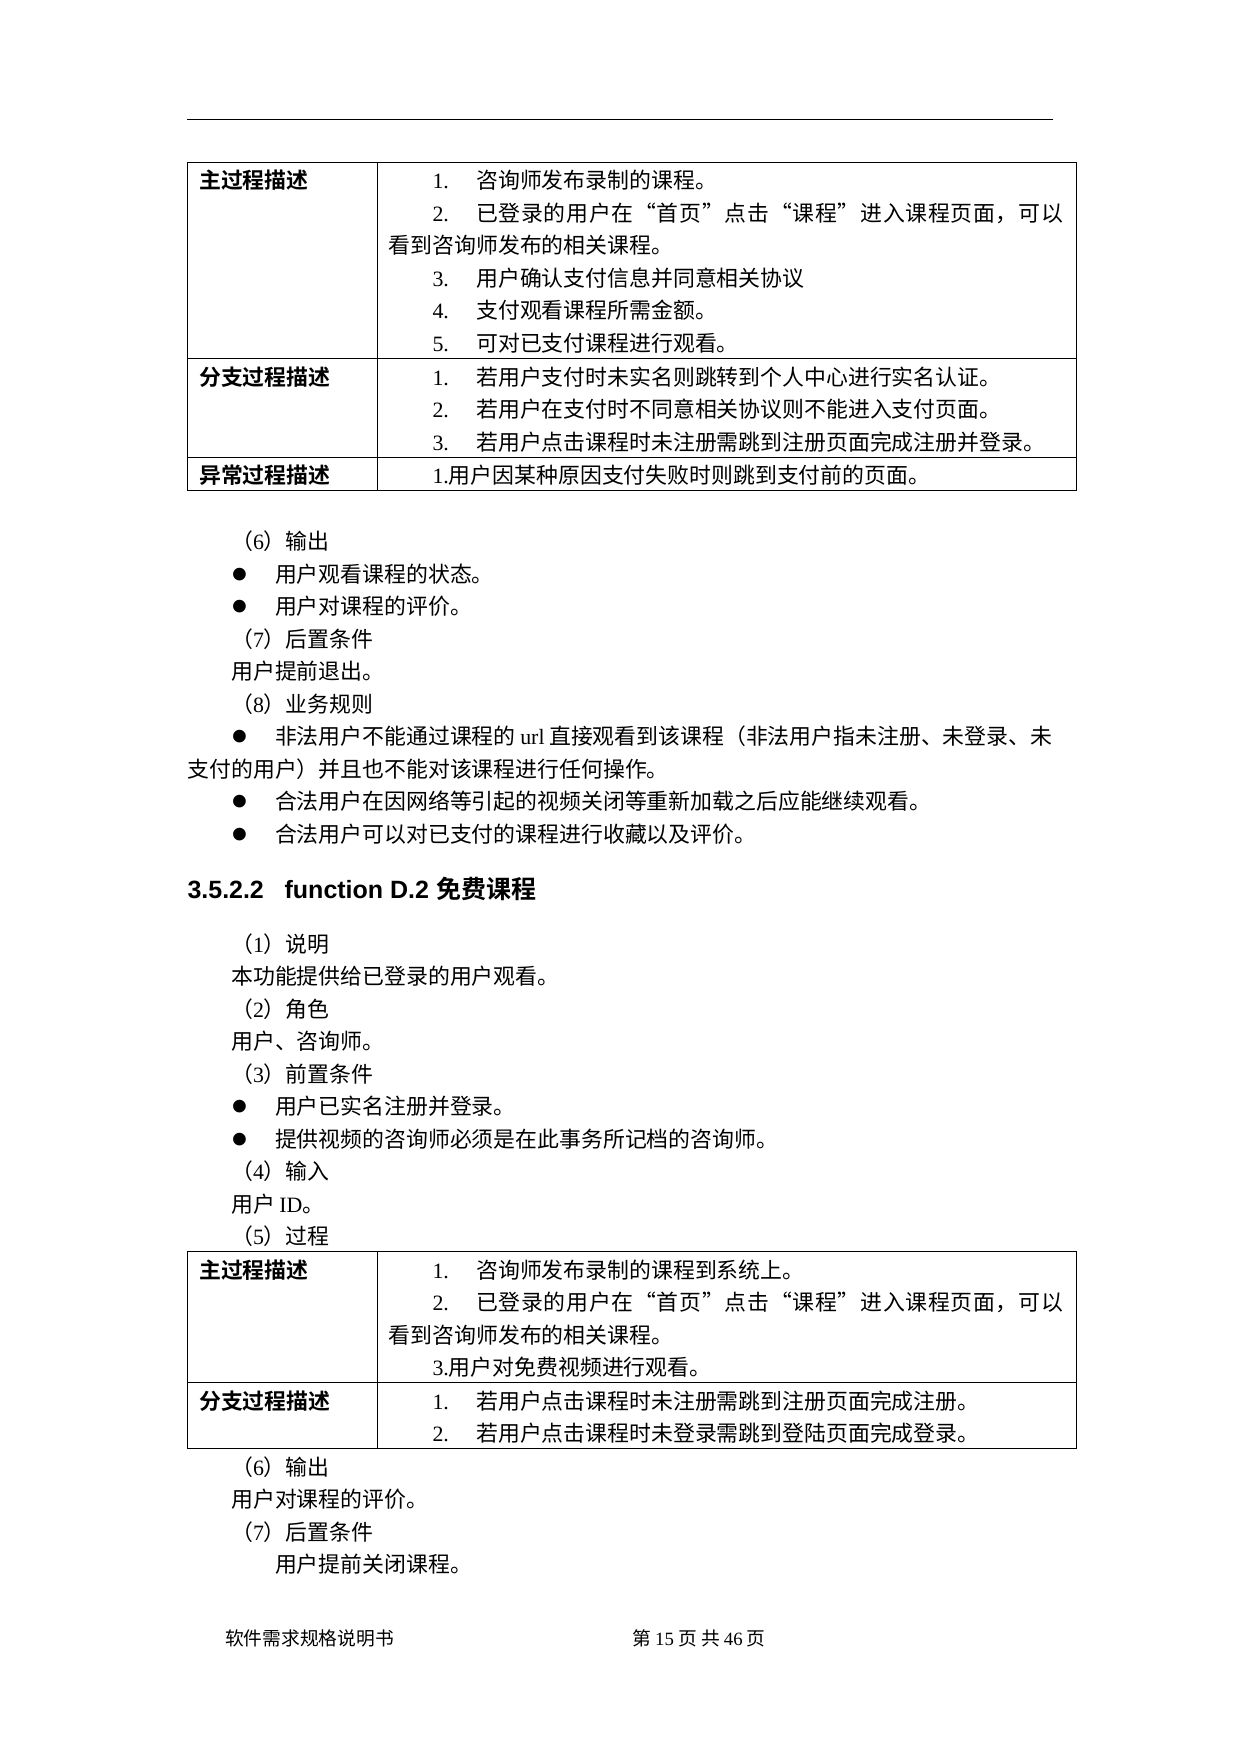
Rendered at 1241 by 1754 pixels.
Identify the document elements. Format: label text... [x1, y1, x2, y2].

text （6）输出 [187, 1449, 1053, 1482]
text （1）说明 [187, 926, 1053, 959]
list 非法用户不能通过课程的url直接观看到该课程（非法用户指未注册、未登录、未支付的用户）并且也不能对该课程进行任何操作。 [187, 719, 1053, 784]
table_cell 分支过程描述 [188, 359, 377, 457]
text （7）后置条件 [187, 1514, 1053, 1547]
list 合法用户可以对已支付的课程进行收藏以及评价。 [187, 816, 1053, 849]
text 用户提前关闭课程。 [231, 1547, 1053, 1579]
text （5）过程 [187, 1219, 1053, 1251]
list 合法用户在因网络等引起的视频关闭等重新加载之后应能继续观看。 [187, 784, 1053, 816]
text 用户提前退出。 [187, 654, 1053, 686]
table_cell 异常过程描述 [188, 458, 377, 490]
list 业务规则 [187, 686, 1053, 719]
table_cell 分支过程描述 [188, 1383, 377, 1448]
table_header 主过程描述 [188, 163, 377, 358]
table_cell 若用户支付时未实名则跳转到个人中心进行实名认证。 若用户在支付时不同意相关协议则不能进入支付页面。 若用户点击课程时未注册需跳到注册页面完成注册并登录。 [378, 359, 1076, 457]
list 提供视频的咨询师必须是在此事务所记档的咨询师。 [187, 1121, 1053, 1154]
list 用户已实名注册并登录。 [187, 1089, 1053, 1121]
text 用户ID。 [187, 1186, 1053, 1219]
list 用户观看课程的状态。 [187, 556, 1053, 589]
table_header 主过程描述 [188, 1252, 377, 1382]
text 用户、咨询师。 [187, 1024, 1053, 1056]
table_header 咨询师发布录制的课程到系统上。 已登录的用户在“首页”点击“课程”进入课程页面，可以看到咨询师发布的相关课程。 3.用户对免费视频进行观看。 [378, 1252, 1076, 1382]
list 用户对课程的评价。 [187, 589, 1053, 621]
text 用户对课程的评价。 [187, 1482, 1053, 1514]
text （6）输出 [187, 524, 1053, 556]
list 角色 [187, 991, 1053, 1024]
table_header 咨询师发布录制的课程。 已登录的用户在“首页”点击“课程”进入课程页面，可以看到咨询师发布的相关课程。 用户确认支付信息并同意相关协议 支付观看课程所需金额。 可对已支付课程进行观看。 [378, 163, 1076, 358]
list 前置条件 [187, 1056, 1053, 1089]
text 本功能提供给已登录的用户观看。 [187, 959, 1053, 991]
table_cell 1.用户因某种原因支付失败时则跳到支付前的页面。 [378, 458, 1076, 490]
table_cell 若用户点击课程时未注册需跳到注册页面完成注册。 若用户点击课程时未登录需跳到登陆页面完成登录。 [378, 1383, 1076, 1448]
list 输入 [187, 1154, 1053, 1186]
list 后置条件 [187, 621, 1053, 654]
subtitle 3.5.2.2 function D.2 免费课程 [187, 855, 1053, 920]
